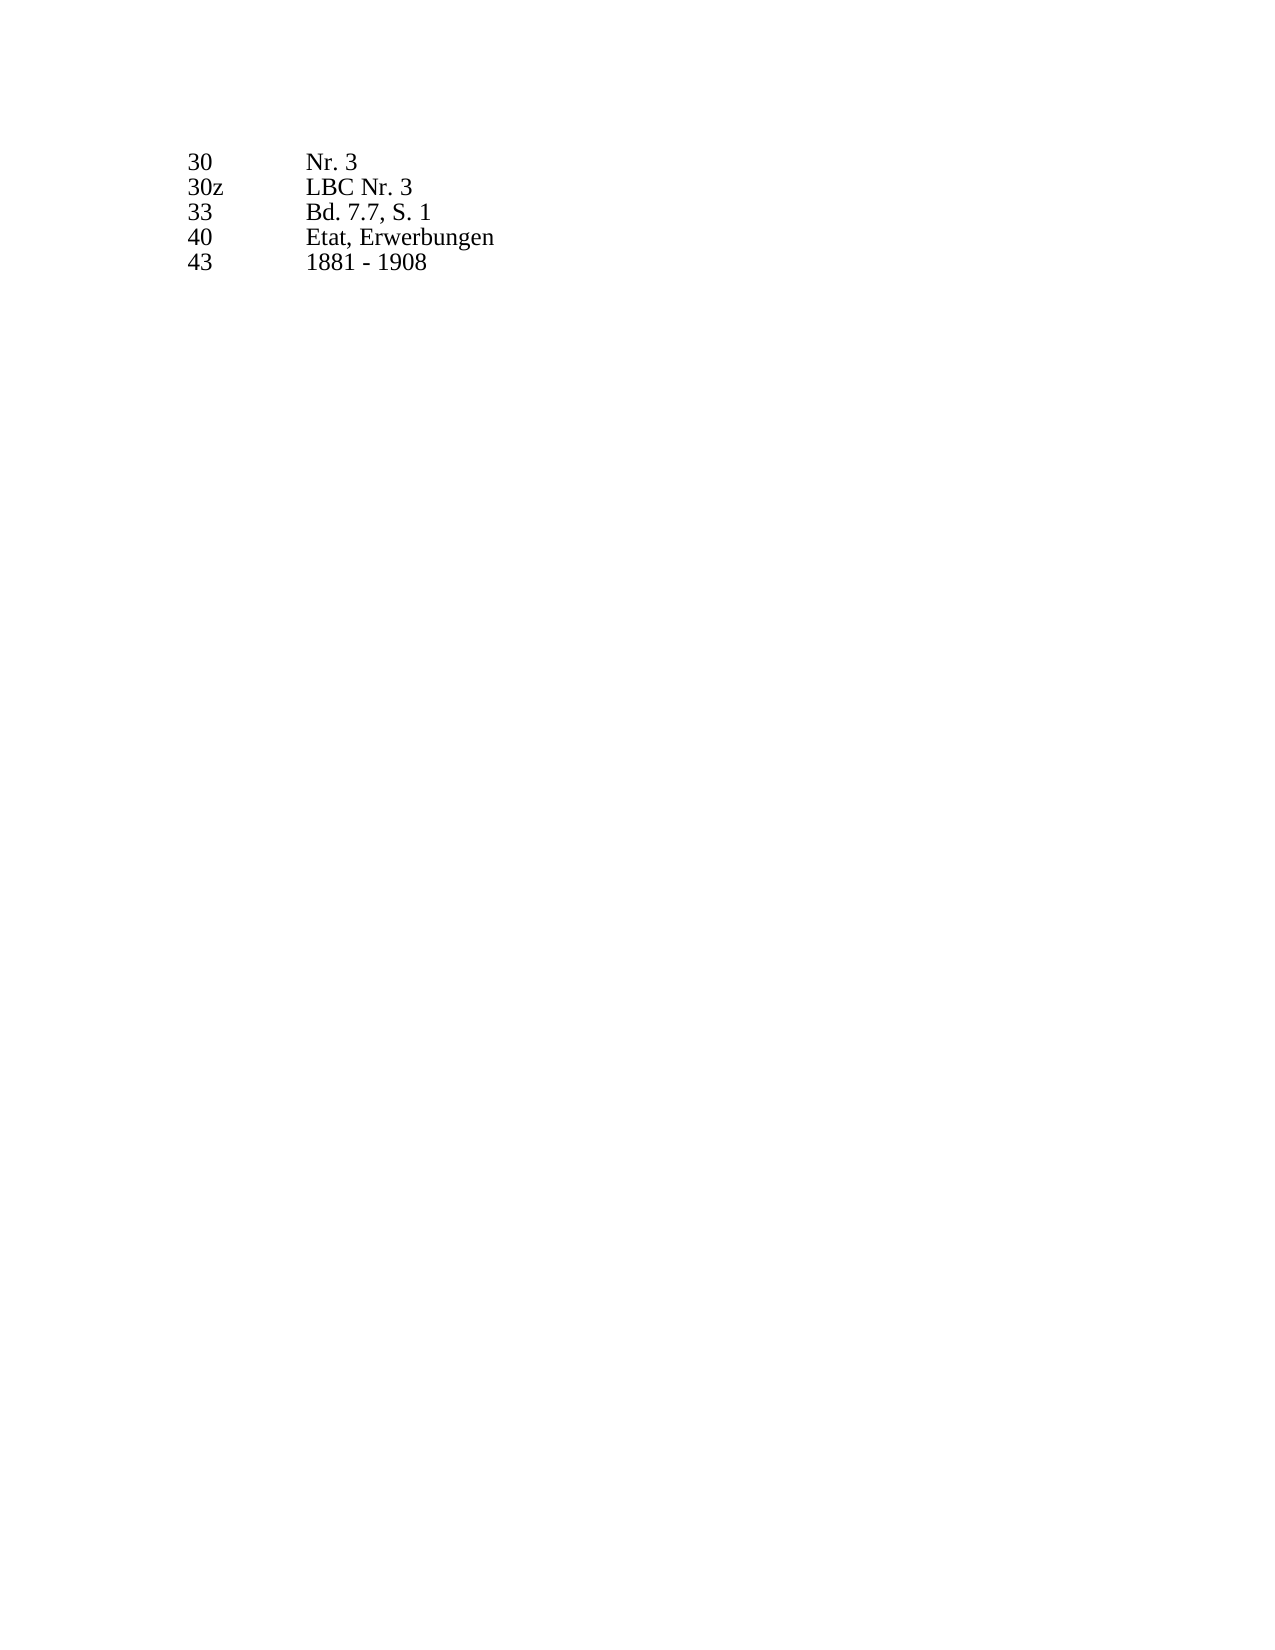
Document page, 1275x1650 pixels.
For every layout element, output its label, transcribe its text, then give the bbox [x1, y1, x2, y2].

text 30z LBC Nr. 3 [187, 175, 1087, 200]
text 33 Bd. 7.7, S. 1 [187, 200, 1087, 225]
text 30 Nr. 3 [187, 150, 1087, 175]
text 43 1881 - 1908 [187, 250, 1087, 275]
text 40 Etat, Erwerbungen k[1{<Landesbibliothek>} 2{o[<Coburg>]o}]k [187, 225, 1087, 250]
